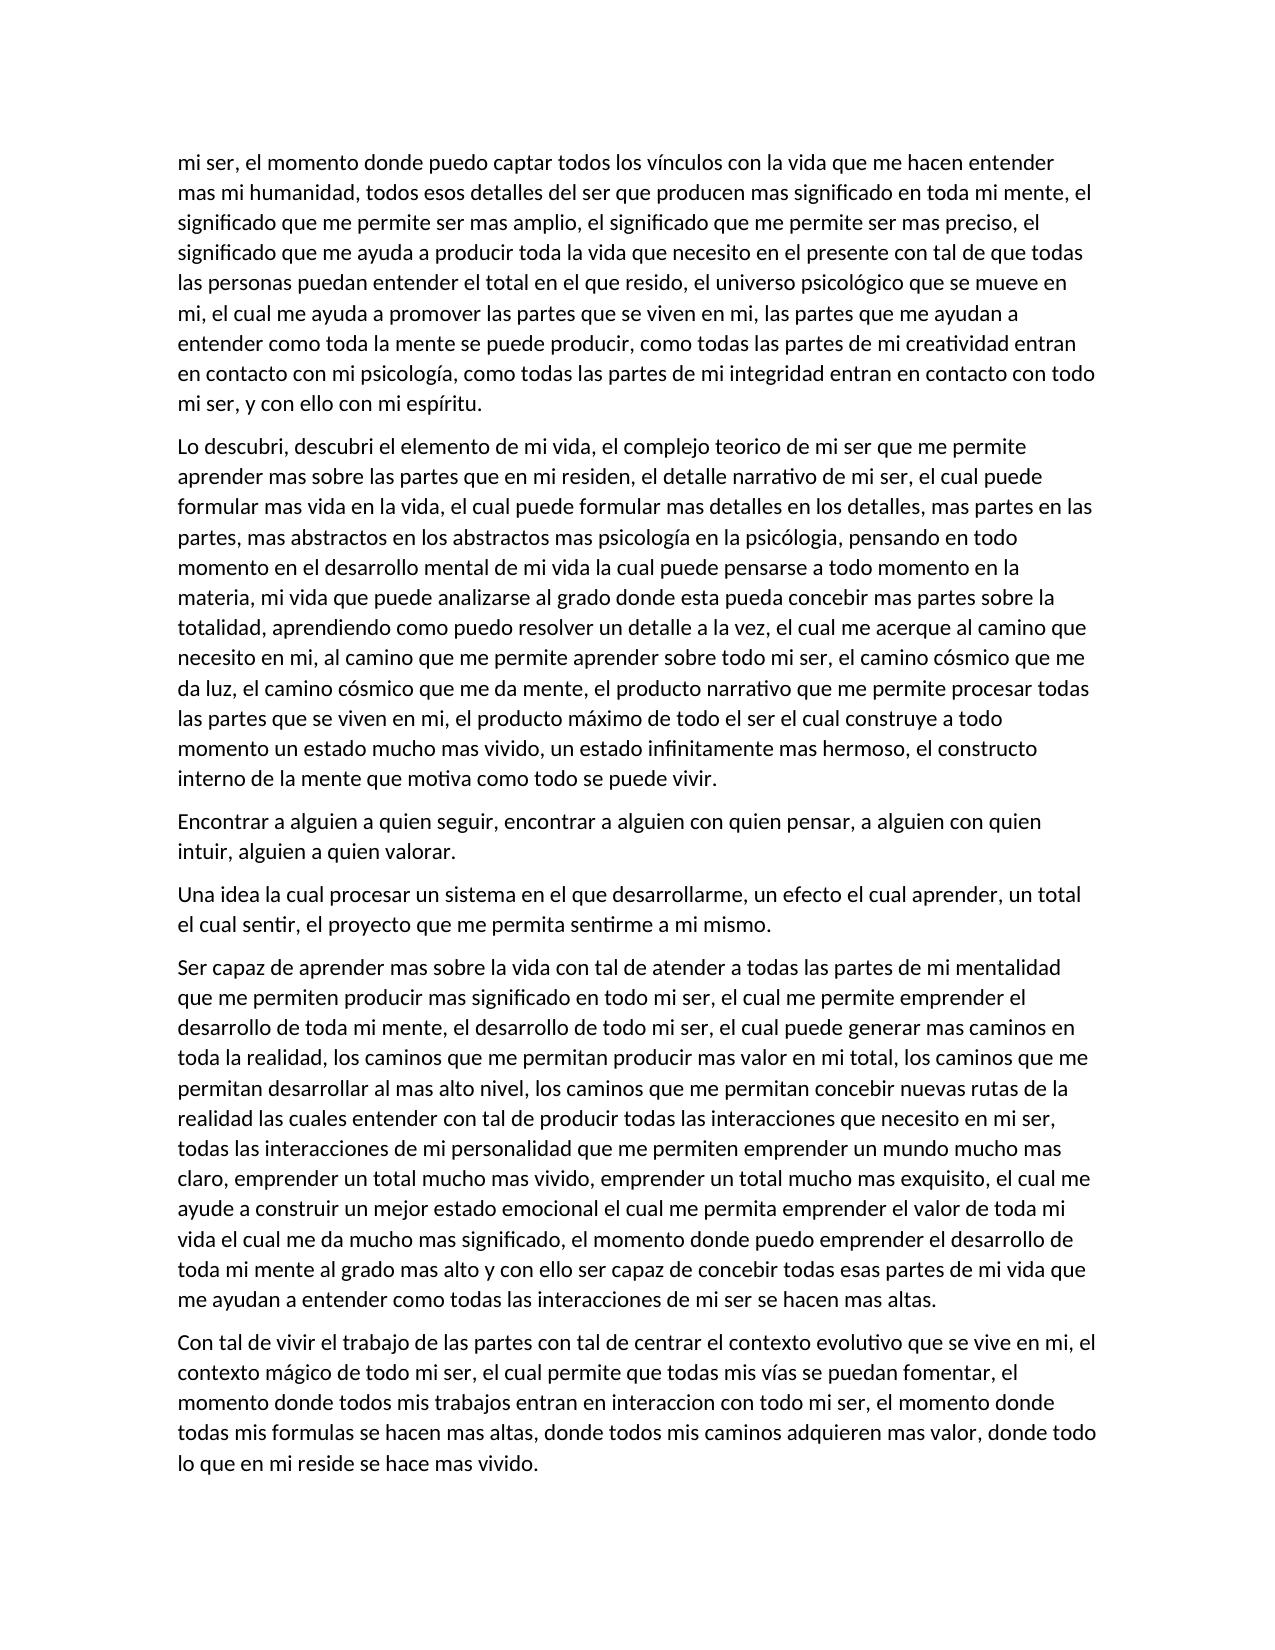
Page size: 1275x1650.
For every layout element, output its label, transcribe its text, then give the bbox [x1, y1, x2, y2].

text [177, 148, 1098, 417]
text Ser capaz de aprender mas sobre la vida con tal de atender a todas las partes de mi mentalidad que me permiten producir mas significado en todo mi ser, el cual me permite emprender el desarrollo de toda mi mente, el desarrollo de todo mi ser, el cual puede generar mas caminos en toda la realidad, los caminos que me permitan producir mas valor en mi total, los caminos que me permitan desarrollar al mas alto nivel, los caminos que me permitan concebir nuevas rutas de la realidad las cuales entender con tal de producir todas las interacciones que necesito en mi ser, todas las interacciones de mi personalidad que me permiten emprender un mundo mucho mas claro, emprender un total mucho mas vivido, emprender un total mucho mas exquisito, el cual me ayude a construir un mejor estado emocional el cual me permita emprender el valor de toda mi vida el cual me da mucho mas significado, el momento donde puedo emprender el desarrollo de toda mi mente al grado mas alto y con ello ser capaz de concebir todas esas partes de mi vida que me ayudan a entender como todas las interacciones de mi ser se hacen mas altas. [177, 953, 1098, 1313]
text Lo descubri, descubri el elemento de mi vida, el complejo teorico de mi ser que me permite aprender mas sobre las partes que en mi residen, el detalle narrativo de mi ser, el cual puede formular mas vida en la vida, el cual puede formular mas detalles en los detalles, mas partes en las partes, mas abstractos en los abstractos mas psicología en la psicólogia, pensando en todo momento en el desarrollo mental de mi vida la cual puede pensarse a todo momento en la materia, mi vida que puede analizarse al grado donde esta pueda concebir mas partes sobre la totalidad, aprendiendo como puedo resolver un detalle a la vez, el cual me acerque al camino que necesito en mi, al camino que me permite aprender sobre todo mi ser, el camino cósmico que me da luz, el camino cósmico que me da mente, el producto narrativo que me permite procesar todas las partes que se viven en mi, el producto máximo de todo el ser el cual construye a todo momento un estado mucho mas vivido, un estado infinitamente mas hermoso, el constructo interno de la mente que motiva como todo se puede vivir. [177, 432, 1098, 792]
text Una idea la cual procesar un sistema en el que desarrollarme, un efecto el cual aprender, un total el cual sentir, el proyecto que me permita sentirme a mi mismo. [177, 880, 1098, 938]
text Con tal de vivir el trabajo de las partes con tal de centrar el contexto evolutivo que se vive en mi, el contexto mágico de todo mi ser, el cual permite que todas mis vías se puedan fomentar, el momento donde todos mis trabajos entran en interaccion con todo mi ser, el momento donde todas mis formulas se hacen mas altas, donde todos mis caminos adquieren mas valor, donde todo lo que en mi reside se hace mas vivido. [177, 1328, 1098, 1477]
text Encontrar a alguien a quien seguir, encontrar a alguien con quien pensar, a alguien con quien intuir, alguien a quien valorar. [177, 807, 1098, 865]
